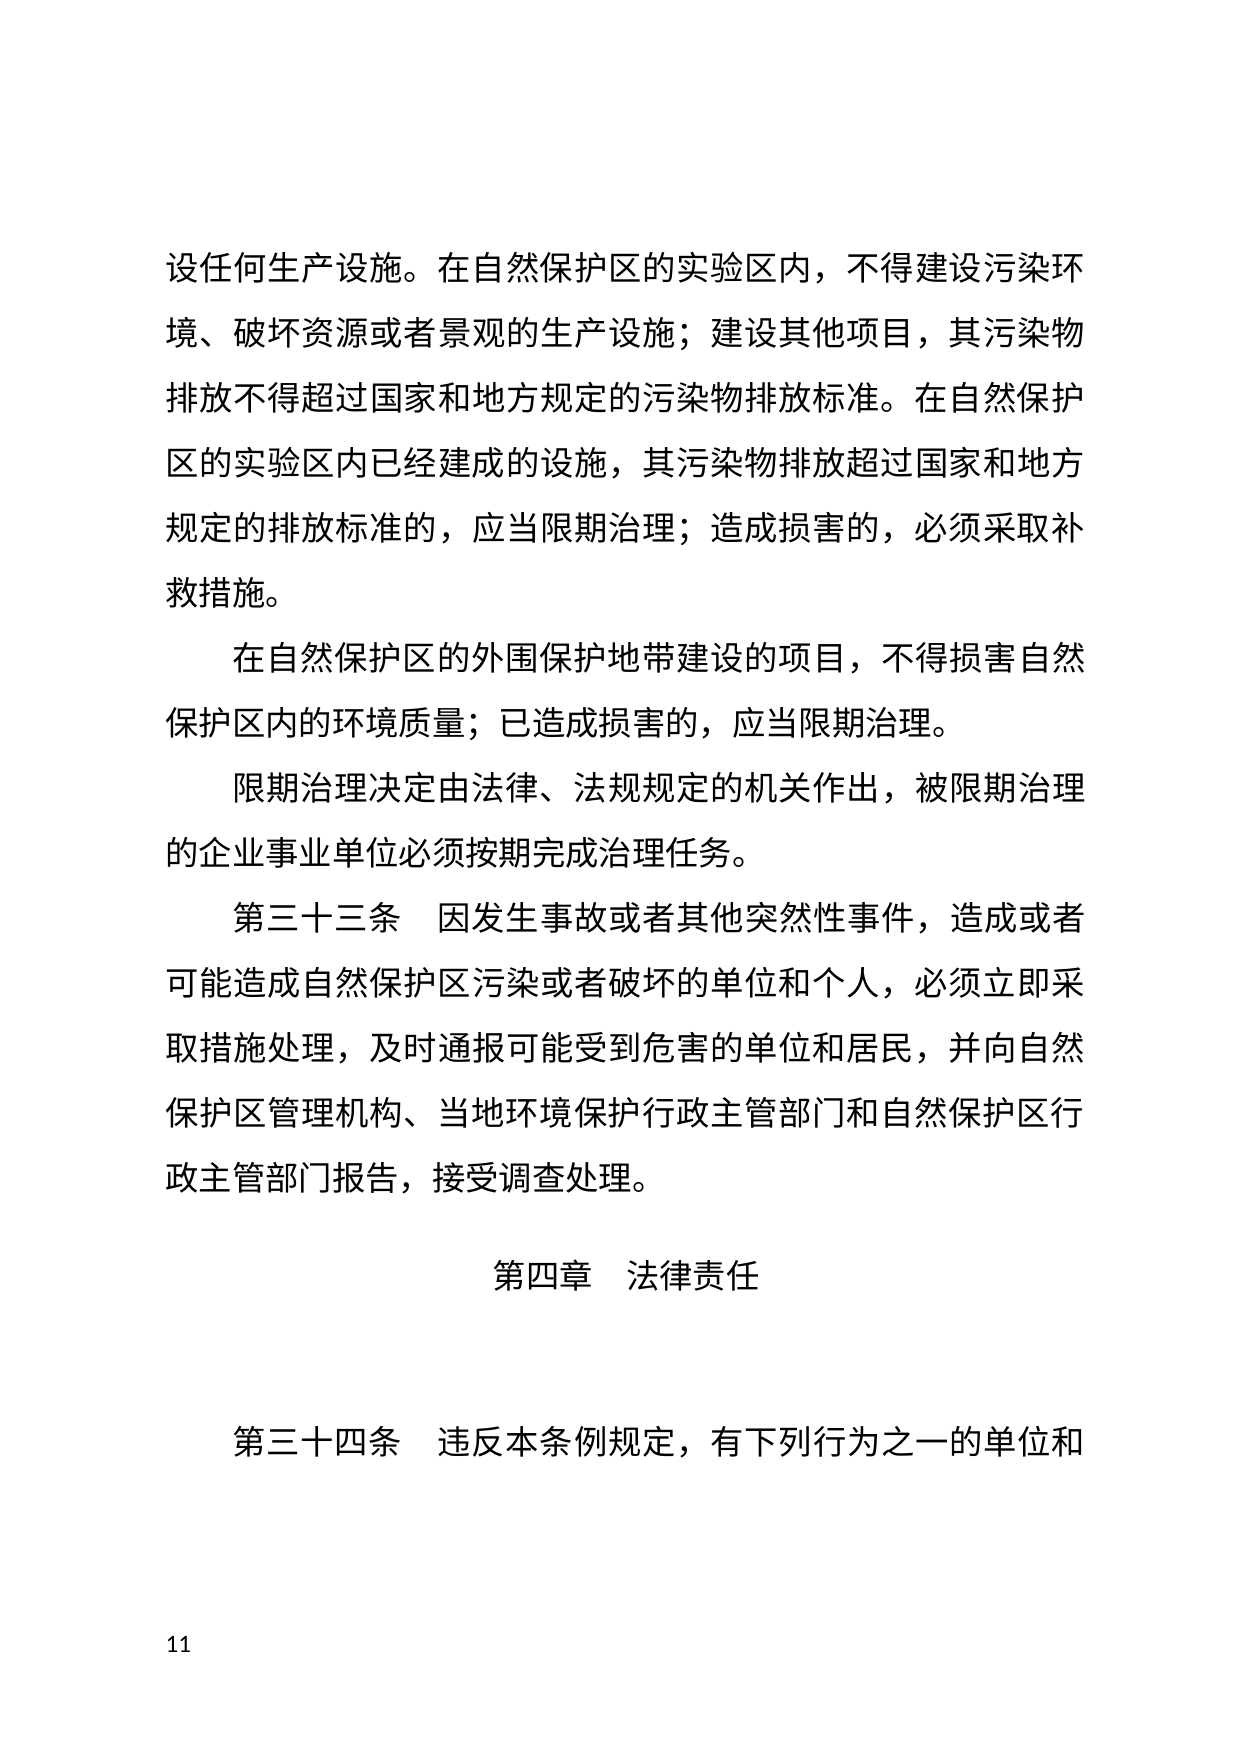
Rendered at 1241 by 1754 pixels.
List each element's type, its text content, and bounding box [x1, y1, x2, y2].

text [165, 233, 1087, 623]
subtitle 第四章 法律责任 [165, 1241, 1087, 1306]
text 在自然保护区的外围保护地带建设的项目，不得损害自然保护区内的环境质量；已造成损害的，应当限期治理。 [165, 623, 1087, 753]
text 限期治理决定由法律、法规规定的机关作出，被限期治理的企业事业单位必须按期完成治理任务。 [165, 753, 1087, 883]
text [165, 1407, 1087, 1472]
text 第三十三条 因发生事故或者其他突然性事件，造成或者可能造成自然保护区污染或者破坏的单位和个人，必须立即采取措施处理，及时通报可能受到危害的单位和居民，并向自然保护区管理机构、当地环境保护行政主管部门和自然保护区行政主管部门报告，接受调查处理。 [165, 883, 1087, 1208]
